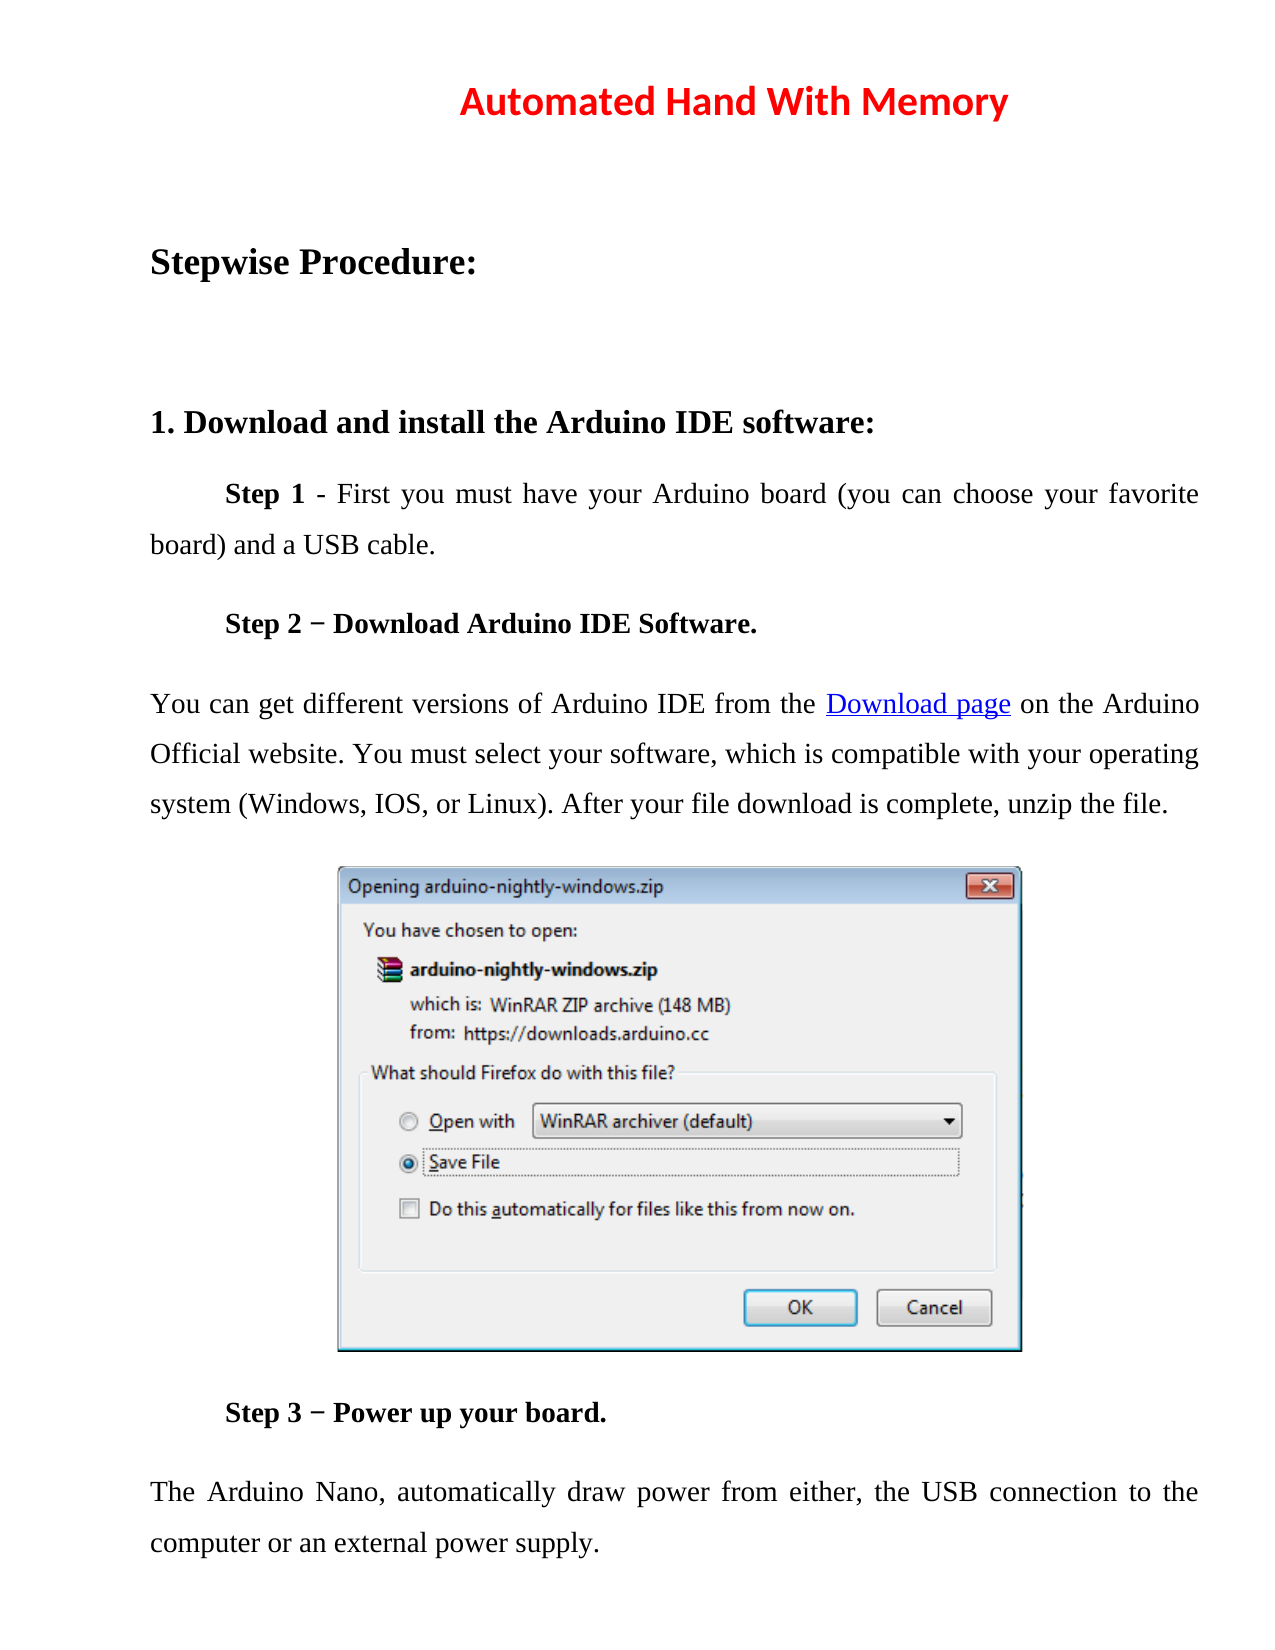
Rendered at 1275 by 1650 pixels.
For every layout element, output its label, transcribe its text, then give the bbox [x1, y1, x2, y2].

text Stepwise Procedure: [150, 240, 1200, 283]
text Automated Hand With Memory [375, 75, 1200, 126]
text Step 2 − Download Arduino IDE Software. [150, 606, 1200, 640]
text Step 1 - First you must have your Arduino board (you can choose your favorite board) and a USB cable. [150, 477, 1200, 560]
text You can get different versions of Arduino IDE from the Download page on the Arduino Official website. You must select your software, which is compatible with your operating system (Windows, IOS, or Linux). After your file download is complete, unzip the file. [150, 686, 1200, 820]
picture [337, 866, 1024, 1352]
text Step 3 − Power up your board. [150, 1395, 1200, 1428]
text 1. Download and install the Arduino IDE software: [150, 402, 1200, 441]
text The Arduino Nano, automatically draw power from either, the USB connection to the computer or an external power supply. [150, 1474, 1200, 1558]
